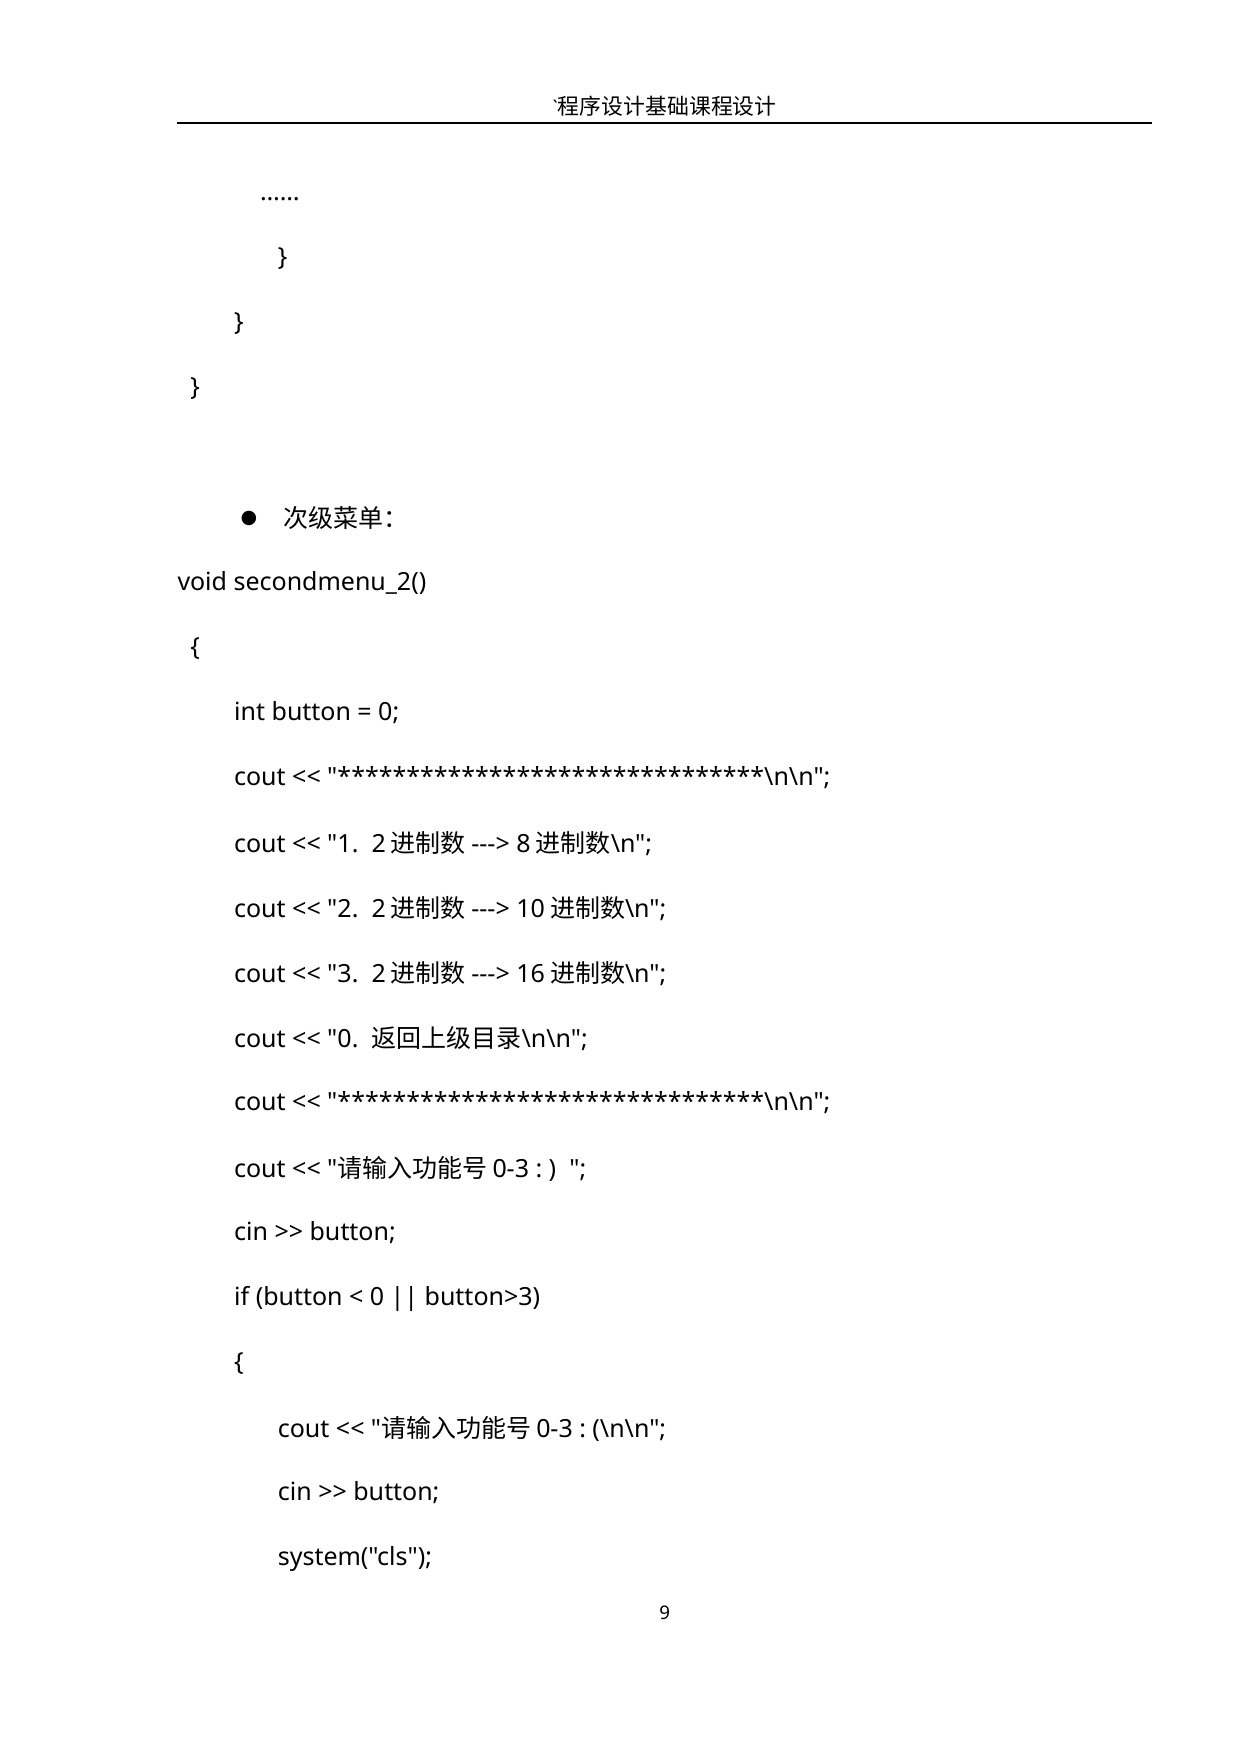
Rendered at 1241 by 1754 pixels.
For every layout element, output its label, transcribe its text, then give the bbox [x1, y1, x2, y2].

text cout << "3. 2进制数 ---> 16进制数\n"; [177, 939, 1152, 1004]
text cout << "请输入功能号0-3 : (\n\n"; [177, 1394, 1152, 1459]
text cout << "*******************************\n\n"; [177, 1069, 1152, 1134]
text cout << "请输入功能号0-3 : ) "; [177, 1134, 1152, 1199]
text } [177, 224, 1152, 289]
text cout << "2. 2进制数 ---> 10进制数\n"; [177, 874, 1152, 939]
text } [177, 289, 1152, 354]
list 次级菜单： [239, 484, 1152, 549]
text int button = 0; [177, 679, 1152, 744]
text { [177, 1329, 1152, 1394]
text cout << "0. 返回上级目录\n\n"; [177, 1004, 1152, 1069]
text } [177, 354, 1152, 419]
text if (button < 0 || button>3) [177, 1264, 1152, 1329]
text …… [177, 159, 1152, 224]
text cout << "1. 2进制数 ---> 8进制数\n"; [177, 809, 1152, 874]
text cout << "*******************************\n\n"; [177, 744, 1152, 809]
text cin >> button; [177, 1199, 1152, 1264]
text void secondmenu_2() [177, 549, 1152, 614]
text system("cls"); [177, 1524, 1152, 1589]
text { [177, 614, 1152, 679]
text cin >> button; [177, 1459, 1152, 1524]
